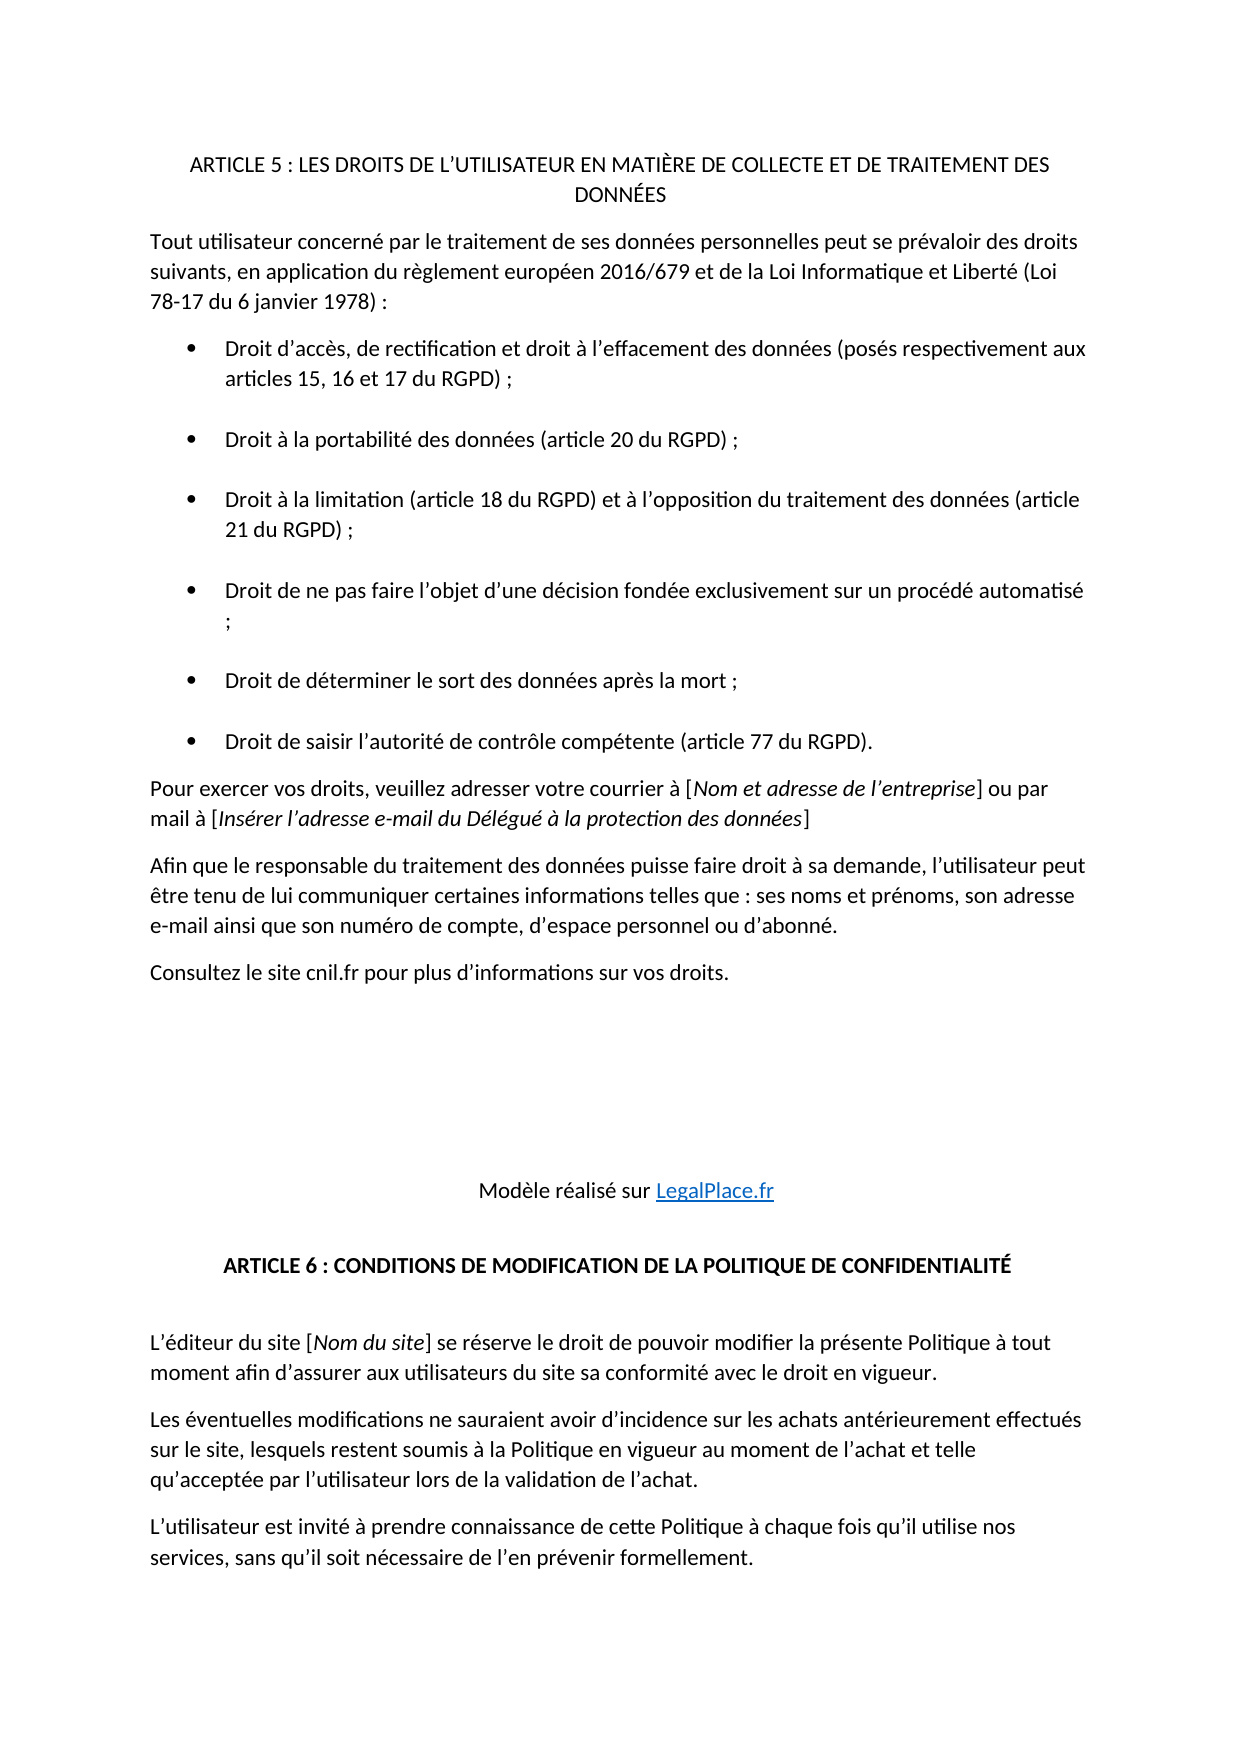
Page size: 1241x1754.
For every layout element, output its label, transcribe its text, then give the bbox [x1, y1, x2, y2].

list Droit à la portabilité des données (article 20 du RGPD) ; [187, 425, 1090, 483]
text L’utilisateur est invité à prendre connaissance de cette Politique à chaque fois qu’il utilise nos services, sans qu’il soit nécessaire de l’en prévenir formellement. [150, 1512, 1090, 1571]
text Modèle réalisé sur LegalPlace.fr [150, 1176, 1102, 1204]
text Afin que le responsable du traitement des données puisse faire droit à sa demande, l’utilisateur peut être tenu de lui communiquer certaines informations telles que : ses noms et prénoms, son adresse e-mail ainsi que son numéro de compte, d’espace personnel ou d’abonné. [150, 851, 1090, 939]
list Droit de déterminer le sort des données après la mort ; [187, 667, 1090, 725]
list Droit à la limitation (article 18 du RGPD) et à l’opposition du traitement des données (article 21 du RGPD) ; [187, 485, 1090, 574]
text Pour exercer vos droits, veuillez adresser votre courrier à [Nom et adresse de l’entreprise] ou par mail à [Insérer l’adresse e-mail du Délégué à la protection des données] [150, 774, 1090, 832]
list Droit de ne pas faire l’objet d’une décision fondée exclusivement sur un procédé automatisé ; [187, 576, 1090, 664]
text Les éventuelles modifications ne sauraient avoir d’incidence sur les achats antérieurement effectués sur le site, lesquels restent soumis à la Politique en vigueur au moment de l’achat et telle qu’acceptée par l’utilisateur lors de la validation de l’achat. [150, 1405, 1090, 1493]
text L’éditeur du site [Nom du site] se réserve le droit de pouvoir modifier la présente Politique à tout moment afin d’assurer aux utilisateurs du site sa conformité avec le droit en vigueur. [150, 1328, 1090, 1386]
text ARTICLE 5 : LES DROITS DE L’UTILISATEUR EN MATIÈRE DE COLLECTE ET DE TRAITEMENT DES DONNÉES [150, 150, 1090, 208]
text ARTICLE 6 : CONDITIONS DE MODIFICATION DE LA POLITIQUE DE CONFIDENTIALITÉ [150, 1251, 1090, 1309]
text Tout utilisateur concerné par le traitement de ses données personnelles peut se prévaloir des droits suivants, en application du règlement européen 2016/679 et de la Loi Informatique et Liberté (Loi 78-17 du 6 janvier 1978) : [150, 227, 1090, 316]
text Consultez le site cnil.fr pour plus d’informations sur vos droits. [150, 958, 1090, 1017]
list Droit d’accès, de rectification et droit à l’effacement des données (posés respectivement aux articles 15, 16 et 17 du RGPD) ; [187, 334, 1090, 423]
list Droit de saisir l’autorité de contrôle compétente (article 77 du RGPD). [187, 727, 1090, 755]
